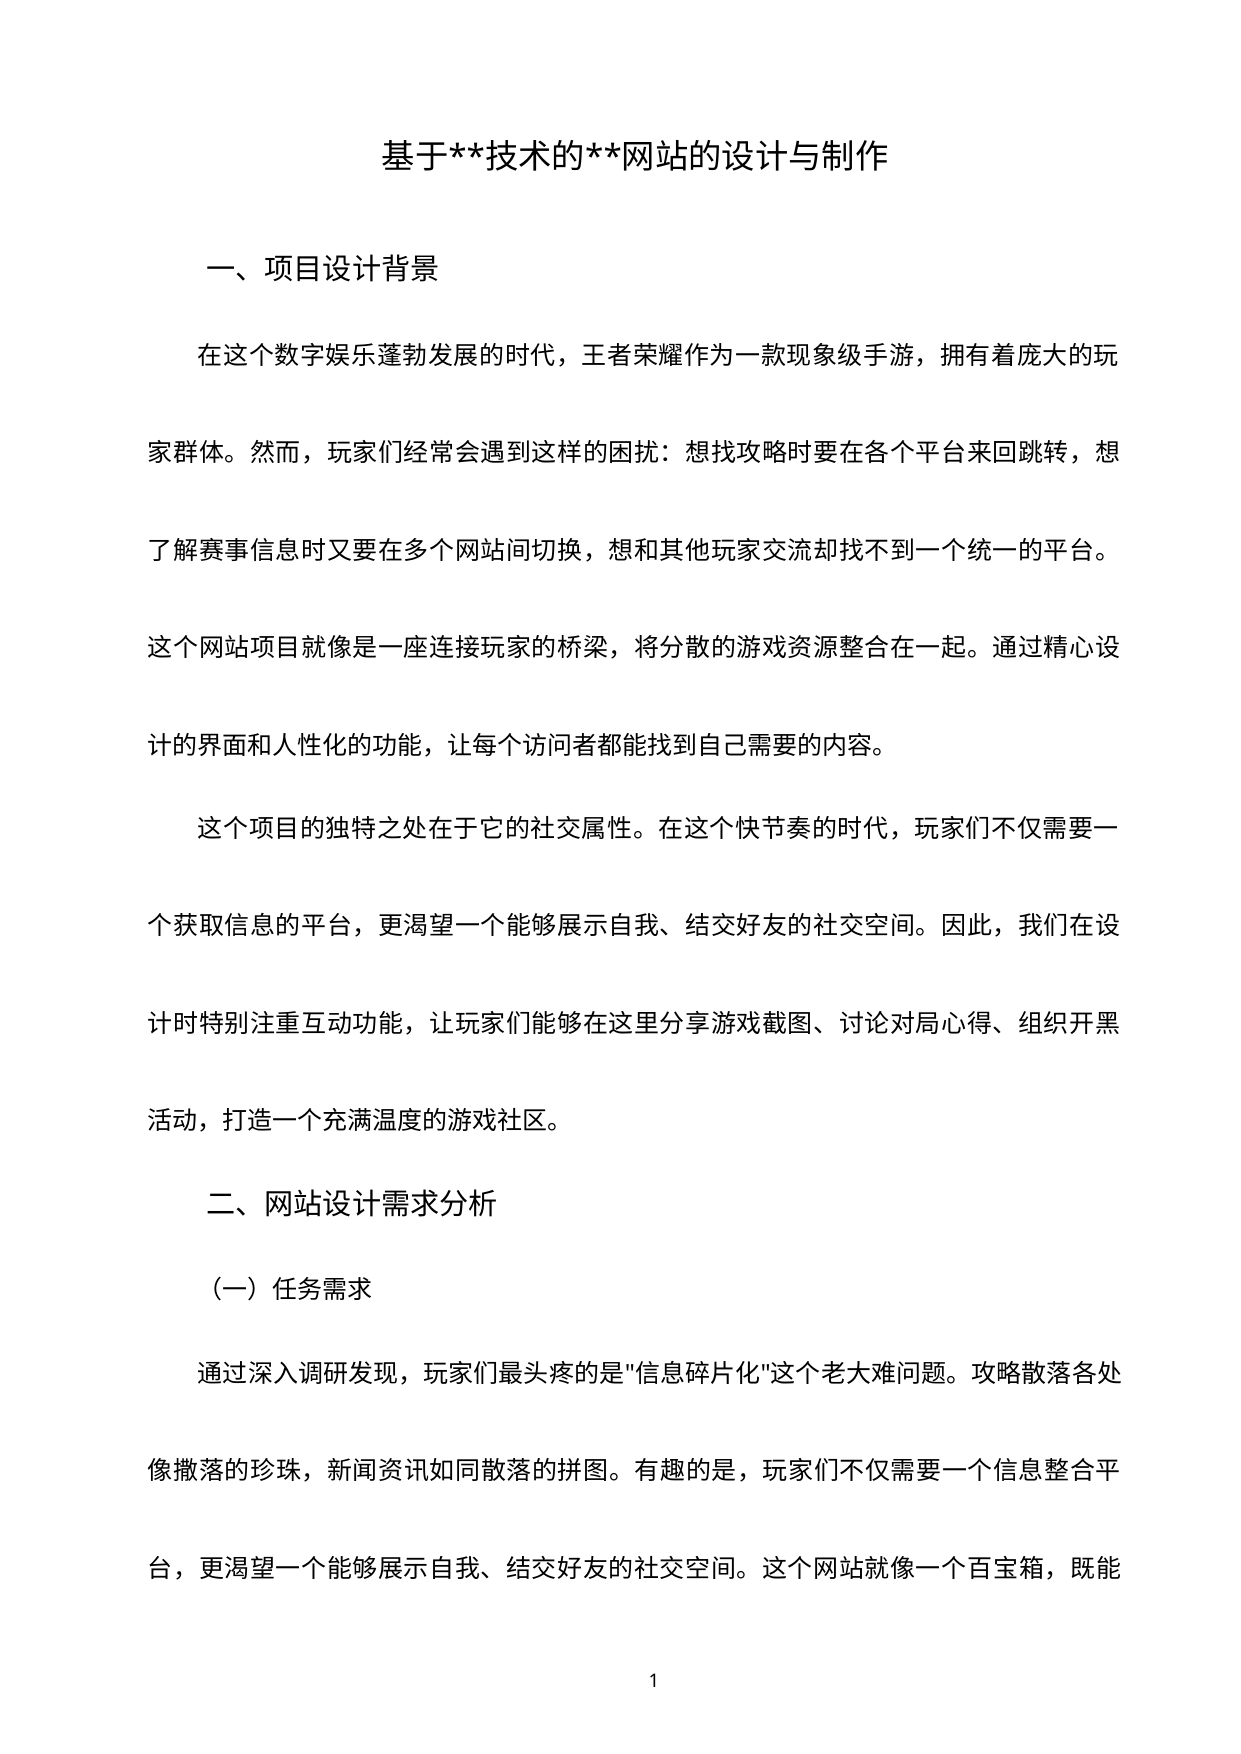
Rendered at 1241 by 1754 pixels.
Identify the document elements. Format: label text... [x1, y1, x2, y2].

subtitle 一、项目设计背景 [148, 234, 1122, 299]
text 这个项目的独特之处在于它的社交属性。在这个快节奏的时代，玩家们不仅需要一个获取信息的平台，更渴望一个能够展示自我、结交好友的社交空间。因此，我们在设计时特别注重互动功能，让玩家们能够在这里分享游戏截图、讨论对局心得、组织开黑活动，打造一个充满温度的游戏社区。 [148, 794, 1122, 1151]
text （一）任务需求 [148, 1256, 1122, 1321]
text 在这个数字娱乐蓬勃发展的时代，王者荣耀作为一款现象级手游，拥有着庞大的玩家群体。然而，玩家们经常会遇到这样的困扰：想找攻略时要在各个平台来回跳转，想了解赛事信息时又要在多个网站间切换，想和其他玩家交流却找不到一个统一的平台。这个网站项目就像是一座连接玩家的桥梁，将分散的游戏资源整合在一起。通过精心设计的界面和人性化的功能，让每个访问者都能找到自己需要的内容。 [148, 321, 1122, 776]
subtitle 二、网站设计需求分析 [148, 1169, 1122, 1234]
text 通过深入调研发现，玩家们最头疼的是"信息碎片化"这个老大难问题。攻略散落各处像撒落的珍珠，新闻资讯如同散落的拼图。有趣的是，玩家们不仅需要一个信息整合平台，更渴望一个能够展示自我、结交好友的社交空间。这个网站就像一个百宝箱，既能满足玩家们的信息需求，又能创造一个充满欢声笑语的游戏社区。 [148, 1339, 1122, 1599]
text 基于**技术的**网站的设计与制作 [148, 129, 1122, 178]
